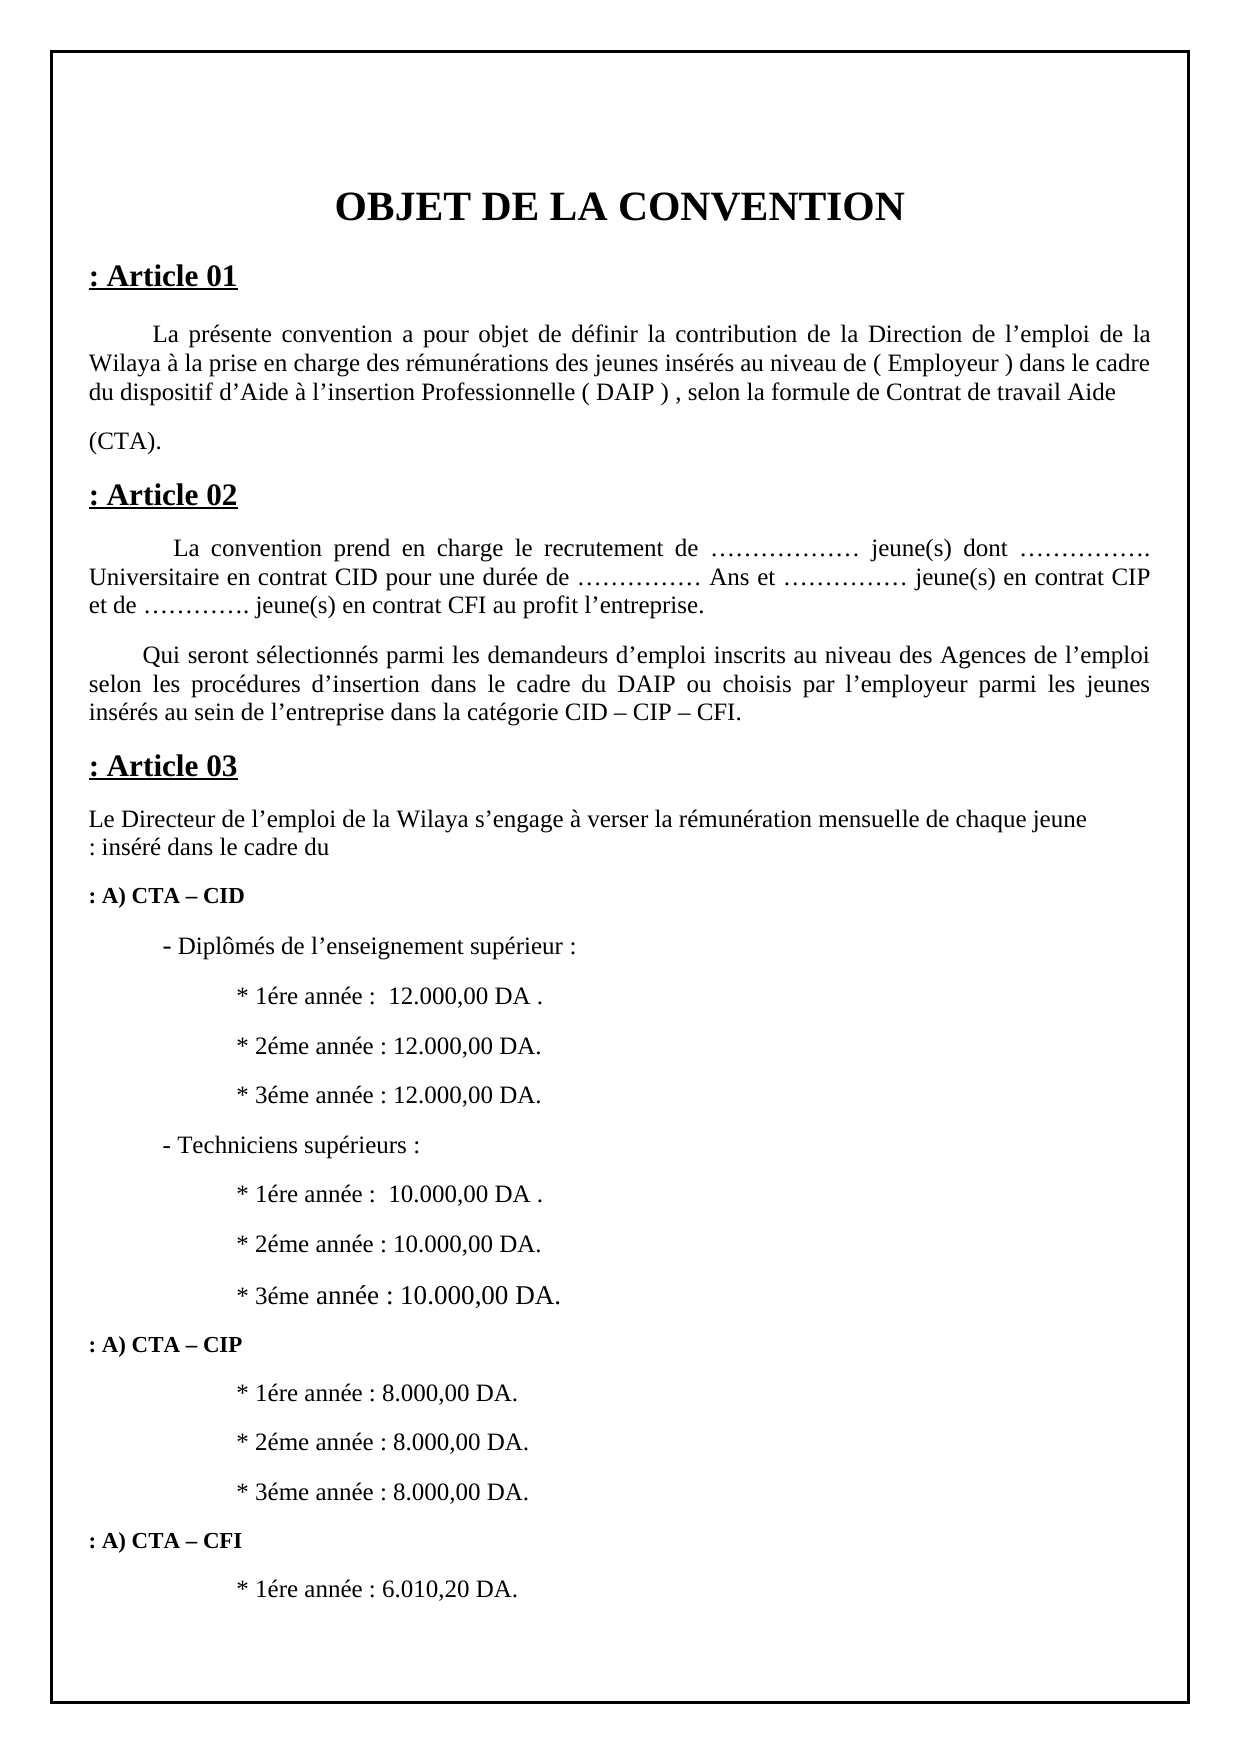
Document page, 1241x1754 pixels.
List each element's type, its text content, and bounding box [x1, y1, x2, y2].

text Article 01 : [89, 257, 1152, 293]
text * 2éme année : 10.000,00 DA. [162, 1229, 1152, 1258]
text - Techniciens supérieurs : [89, 1130, 1152, 1159]
text La présente convention a pour objet de définir la contribution de la Direction de l’emploi de la Wilaya à la prise en charge des rémunérations des jeunes insérés au niveau de ( Employeur ) dans le cadre du dispositif d’Aide à l’insertion Professionnelle ( DAIP ) , selon la formule de Contrat de travail Aide [89, 319, 1152, 406]
text Le Directeur de l’emploi de la Wilaya s’engage à verser la rémunération mensuelle de chaque jeune inséré dans le cadre du : [89, 804, 1152, 861]
text Qui seront sélectionnés parmi les demandeurs d’emploi inscrits au niveau des Agences de l’emploi selon les procédures d’insertion dans le cadre du DAIP ou choisis par l’employeur parmi les jeunes insérés au sein de l’entreprise dans la catégorie CID – CIP – CFI. [89, 640, 1152, 726]
text * 1ére année : 10.000,00 DA . [89, 1179, 1152, 1208]
text Article 02 : [89, 476, 1152, 512]
text * 3éme année : 12.000,00 DA. [162, 1080, 1152, 1109]
text - Diplômés de l’enseignement supérieur : [89, 929, 1152, 960]
text * 2éme année : 12.000,00 DA. [162, 1031, 1152, 1059]
text (CTA). [89, 426, 1152, 455]
text * 1ére année : 6.010,20 DA. [162, 1574, 1152, 1603]
text A) CTA – CFI : [89, 1527, 1152, 1553]
text * 3éme année : 8.000,00 DA. [162, 1477, 1152, 1506]
text Article 03 : [89, 747, 1152, 783]
text * 2éme année : 8.000,00 DA. [162, 1427, 1152, 1456]
text A) CTA – CID : [89, 882, 1152, 908]
text * 3éme année : 10.000,00 DA. [162, 1279, 1152, 1310]
text OBJET DE LA CONVENTION [89, 181, 1152, 229]
text La convention prend en charge le recrutement de ……………… jeune(s) dont ……………. Universitaire en contrat CID pour une durée de …………… Ans et …………… jeune(s) en contrat CIP et de …………. jeune(s) en contrat CFI au profit l’entreprise. [89, 533, 1152, 619]
text A) CTA – CIP : [89, 1331, 1152, 1357]
text * 1ére année : 12.000,00 DA . [89, 981, 1152, 1010]
text * 1ére année : 8.000,00 DA. [162, 1378, 1152, 1407]
